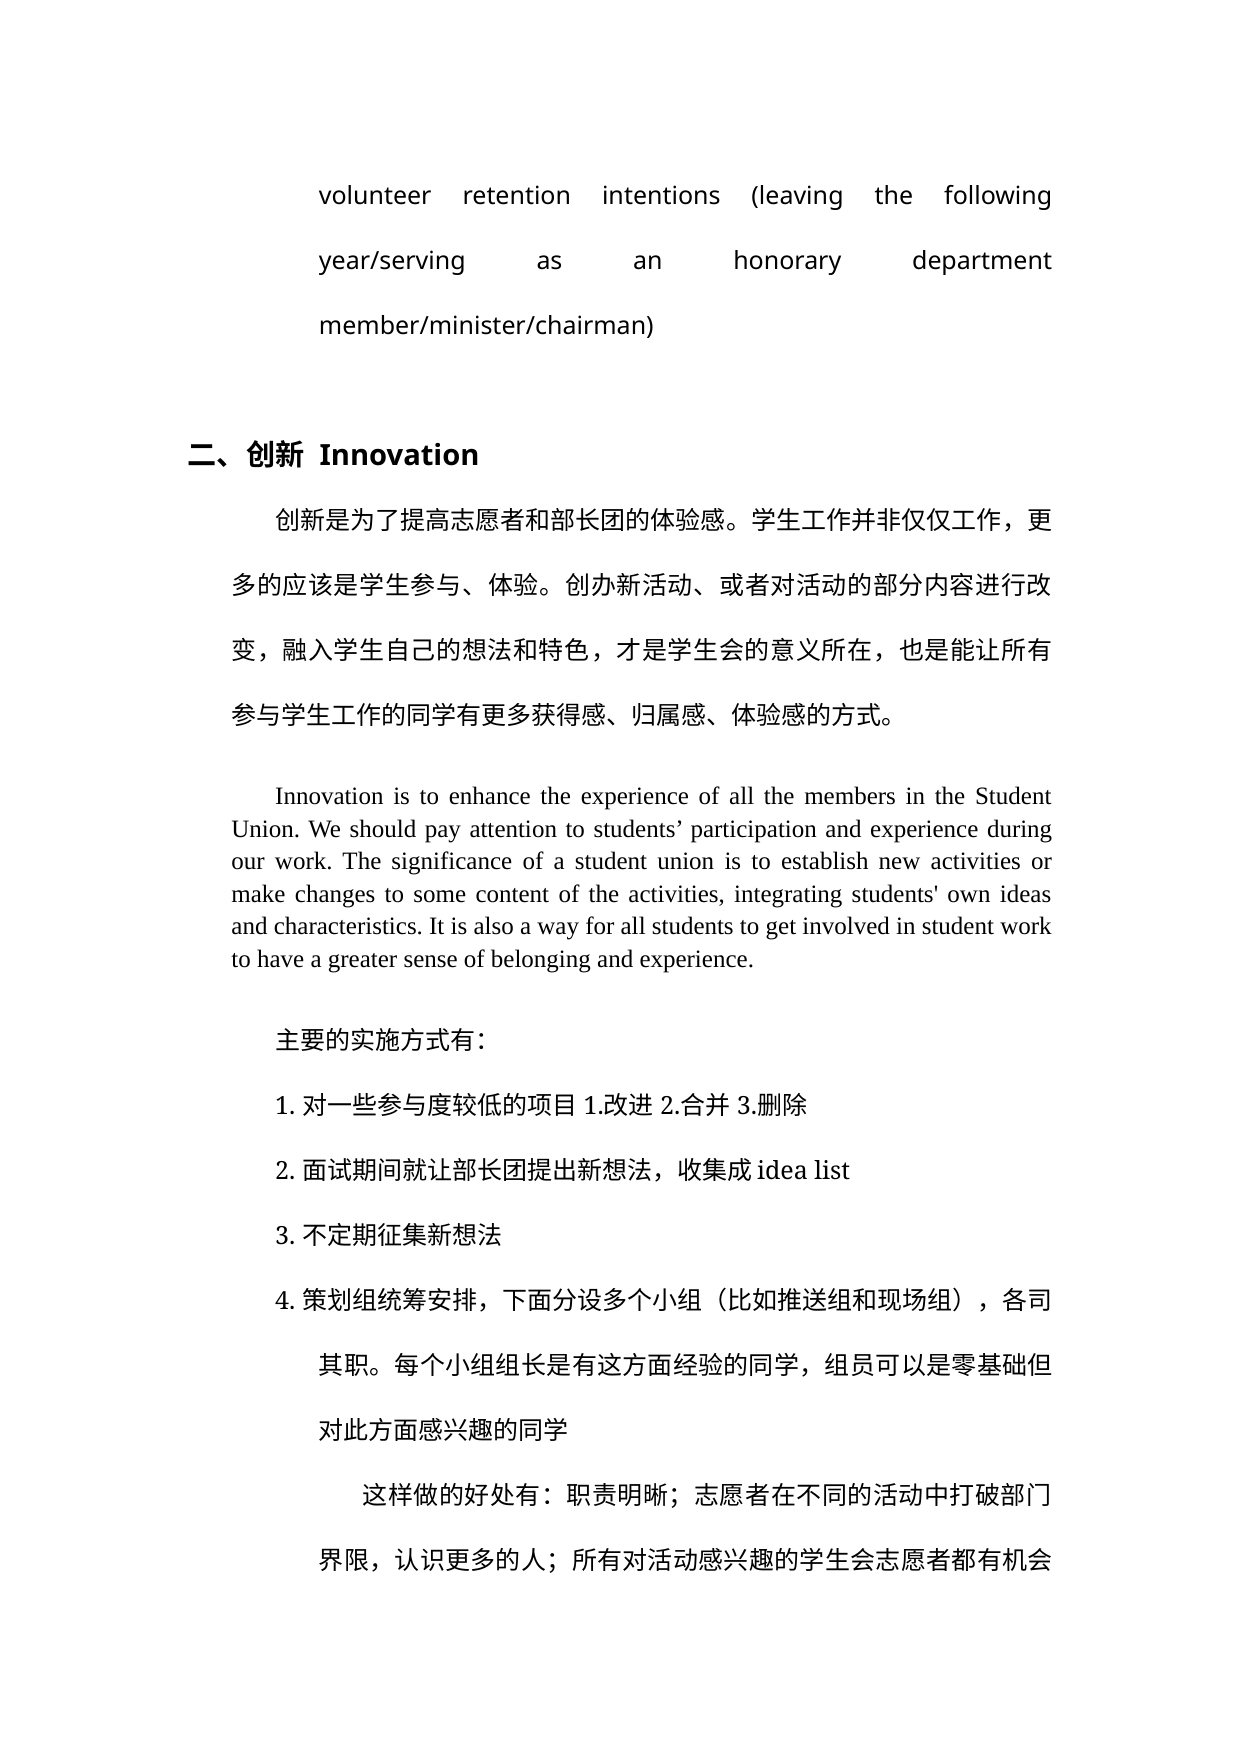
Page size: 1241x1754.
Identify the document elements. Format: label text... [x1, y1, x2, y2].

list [319, 1462, 1053, 1592]
text 主要的实施方式有： [231, 1007, 1053, 1072]
list 不定期征集新想法 [231, 1202, 1053, 1267]
list 策划组统筹安排，下面分设多个小组（比如推送组和现场组），各司 其职。每个小组组长是有这方面经验的同学，组员可以是零基础但 对此方面感兴趣的同学 [231, 1267, 1053, 1462]
list 面试期间就让部长团提出新想法，收集成idea list [231, 1137, 1053, 1202]
list 对一些参与度较低的项目 1.改进 2.合并 3.删除 [231, 1072, 1053, 1137]
text 创新是为了提高志愿者和部长团的体验感。学生工作并非仅仅工作，更多的应该是学生参与、体验。创办新活动、或者对活动的部分内容进行改变，融入学生自己的想法和特色，才是学生会的意义所在，也是能让所有参与学生工作的同学有更多获得感、归属感、体验感的方式。 [231, 487, 1053, 747]
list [319, 162, 1053, 357]
list Innovation is to enhance the experience of all the members in the Student Union. We should pay attention to students’ participation and experience during our work. The significance of a student union is to establish new activities or make changes to some content of the activities, integrating students' own ideas and characteristics. It is also a way for all students to get involved in student work to have a greater sense of belonging and experience. [231, 779, 1053, 974]
list 创新 Innovation [187, 422, 1053, 487]
